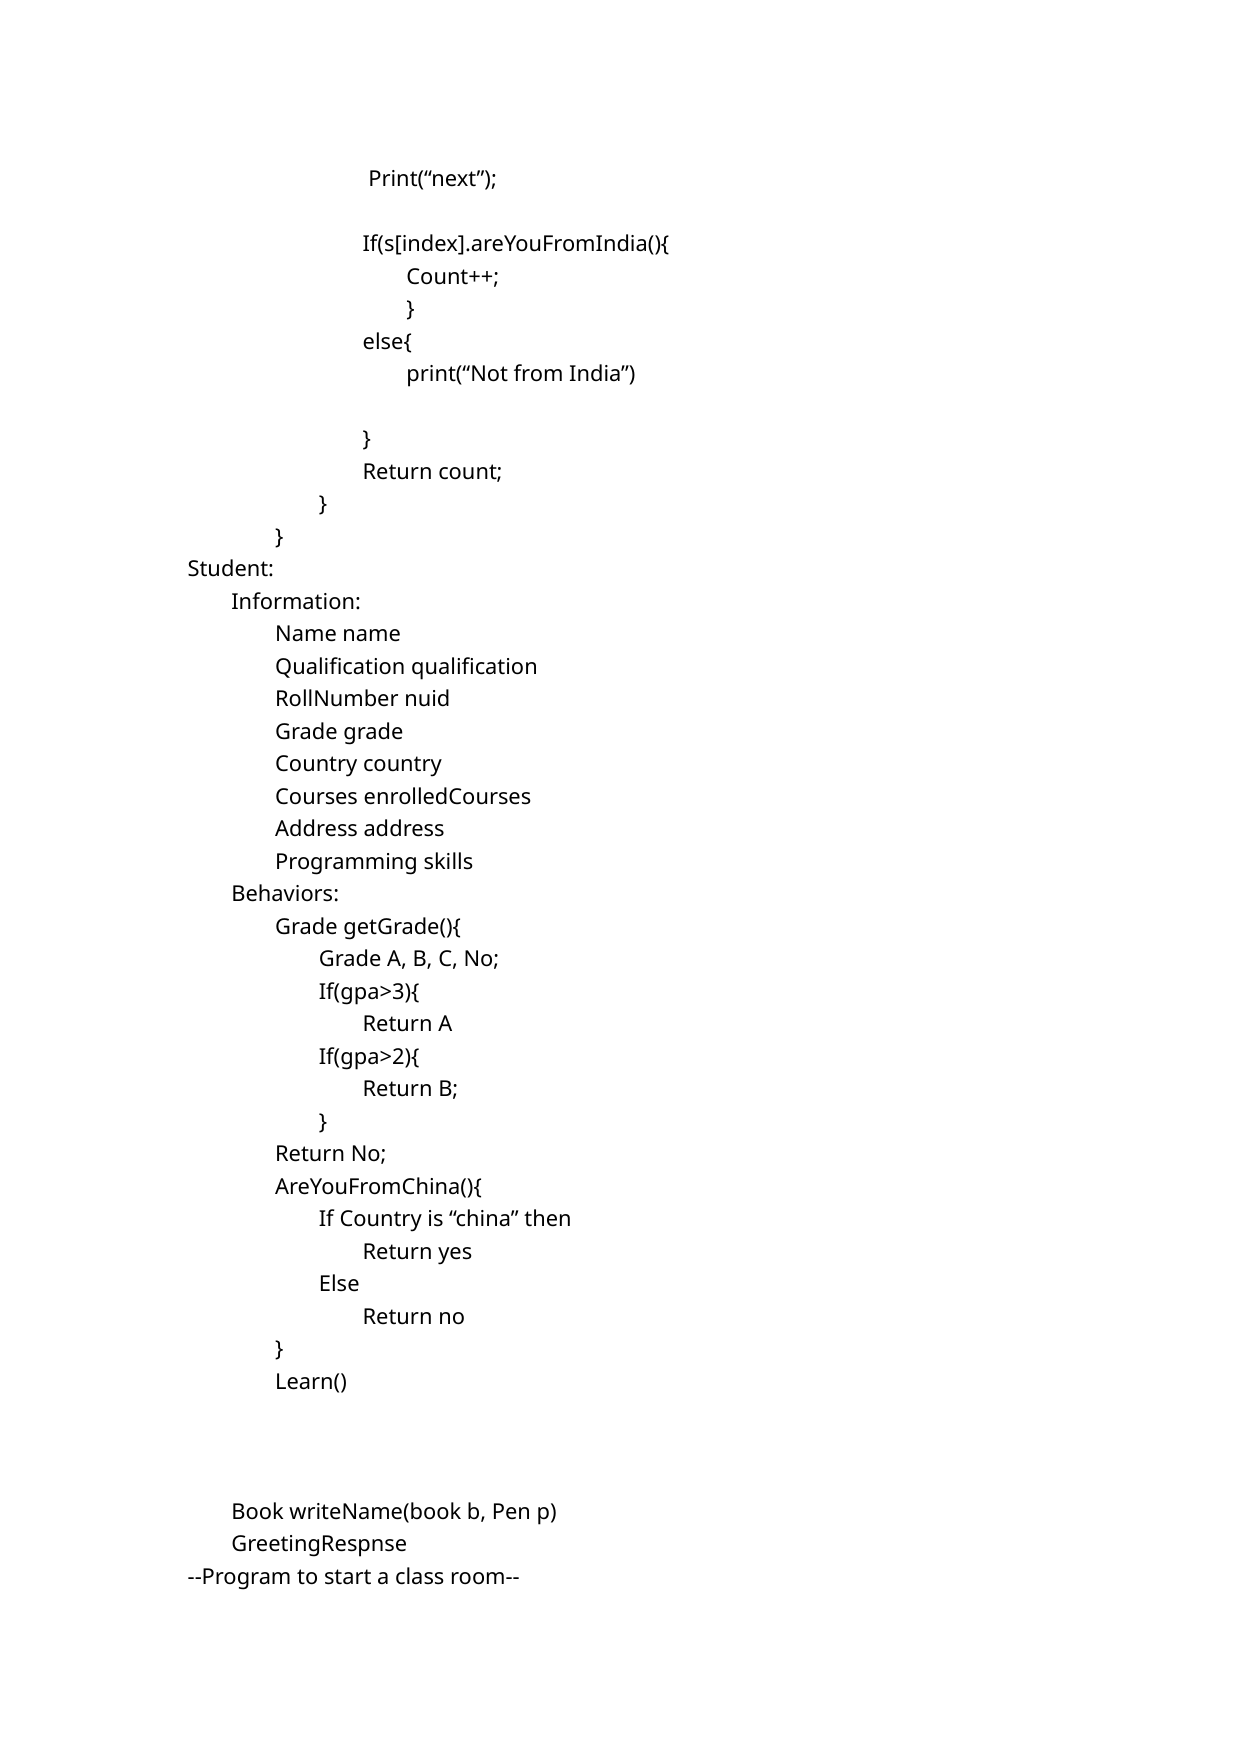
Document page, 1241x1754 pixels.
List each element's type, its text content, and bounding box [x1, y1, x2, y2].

text If(s[index].areYouFromIndia(){ [231, 227, 1053, 259]
text AreYouFromChina(){ [187, 1169, 1053, 1202]
text Programming skills [187, 844, 1053, 877]
text Print(“next”); [231, 162, 1053, 194]
text If(gpa>3){ [187, 974, 1053, 1007]
text Qualification qualification [187, 649, 1053, 682]
text else{ [231, 324, 1053, 357]
text Grade grade [187, 714, 1053, 747]
text Name name [187, 617, 1053, 649]
text } [231, 292, 1053, 324]
text Country country [187, 747, 1053, 779]
text Address address [187, 812, 1053, 844]
text } [231, 1332, 1053, 1364]
text If(gpa>2){ [187, 1039, 1053, 1072]
text Else [187, 1267, 1053, 1299]
text Student: [187, 552, 1053, 584]
text Learn() [187, 1364, 1053, 1397]
text Grade A, B, C, No; [187, 942, 1053, 974]
text Return yes [187, 1234, 1053, 1267]
text Return B; [187, 1072, 1053, 1104]
text Return no [187, 1299, 1053, 1332]
text Count++; [231, 259, 1053, 292]
text Grade getGrade(){ [187, 909, 1053, 942]
text Return A [187, 1007, 1053, 1039]
text } [187, 1104, 1053, 1137]
text RollNumber nuid [187, 682, 1053, 714]
text If Country is “china” then [187, 1202, 1053, 1234]
text Book writeName(book b, Pen p) [187, 1494, 1053, 1527]
text Information: [187, 584, 1053, 617]
text --Program to start a class room-- [187, 1559, 1053, 1592]
text } [231, 519, 1053, 552]
text GreetingRespnse [187, 1527, 1053, 1559]
text Behaviors: [187, 877, 1053, 909]
text Courses enrolledCourses [187, 779, 1053, 812]
text } [275, 487, 1053, 519]
text } [231, 422, 1053, 454]
text Return No; [187, 1137, 1053, 1169]
text print(“Not from India”) [362, 357, 1053, 389]
text Return count; [319, 454, 1053, 487]
